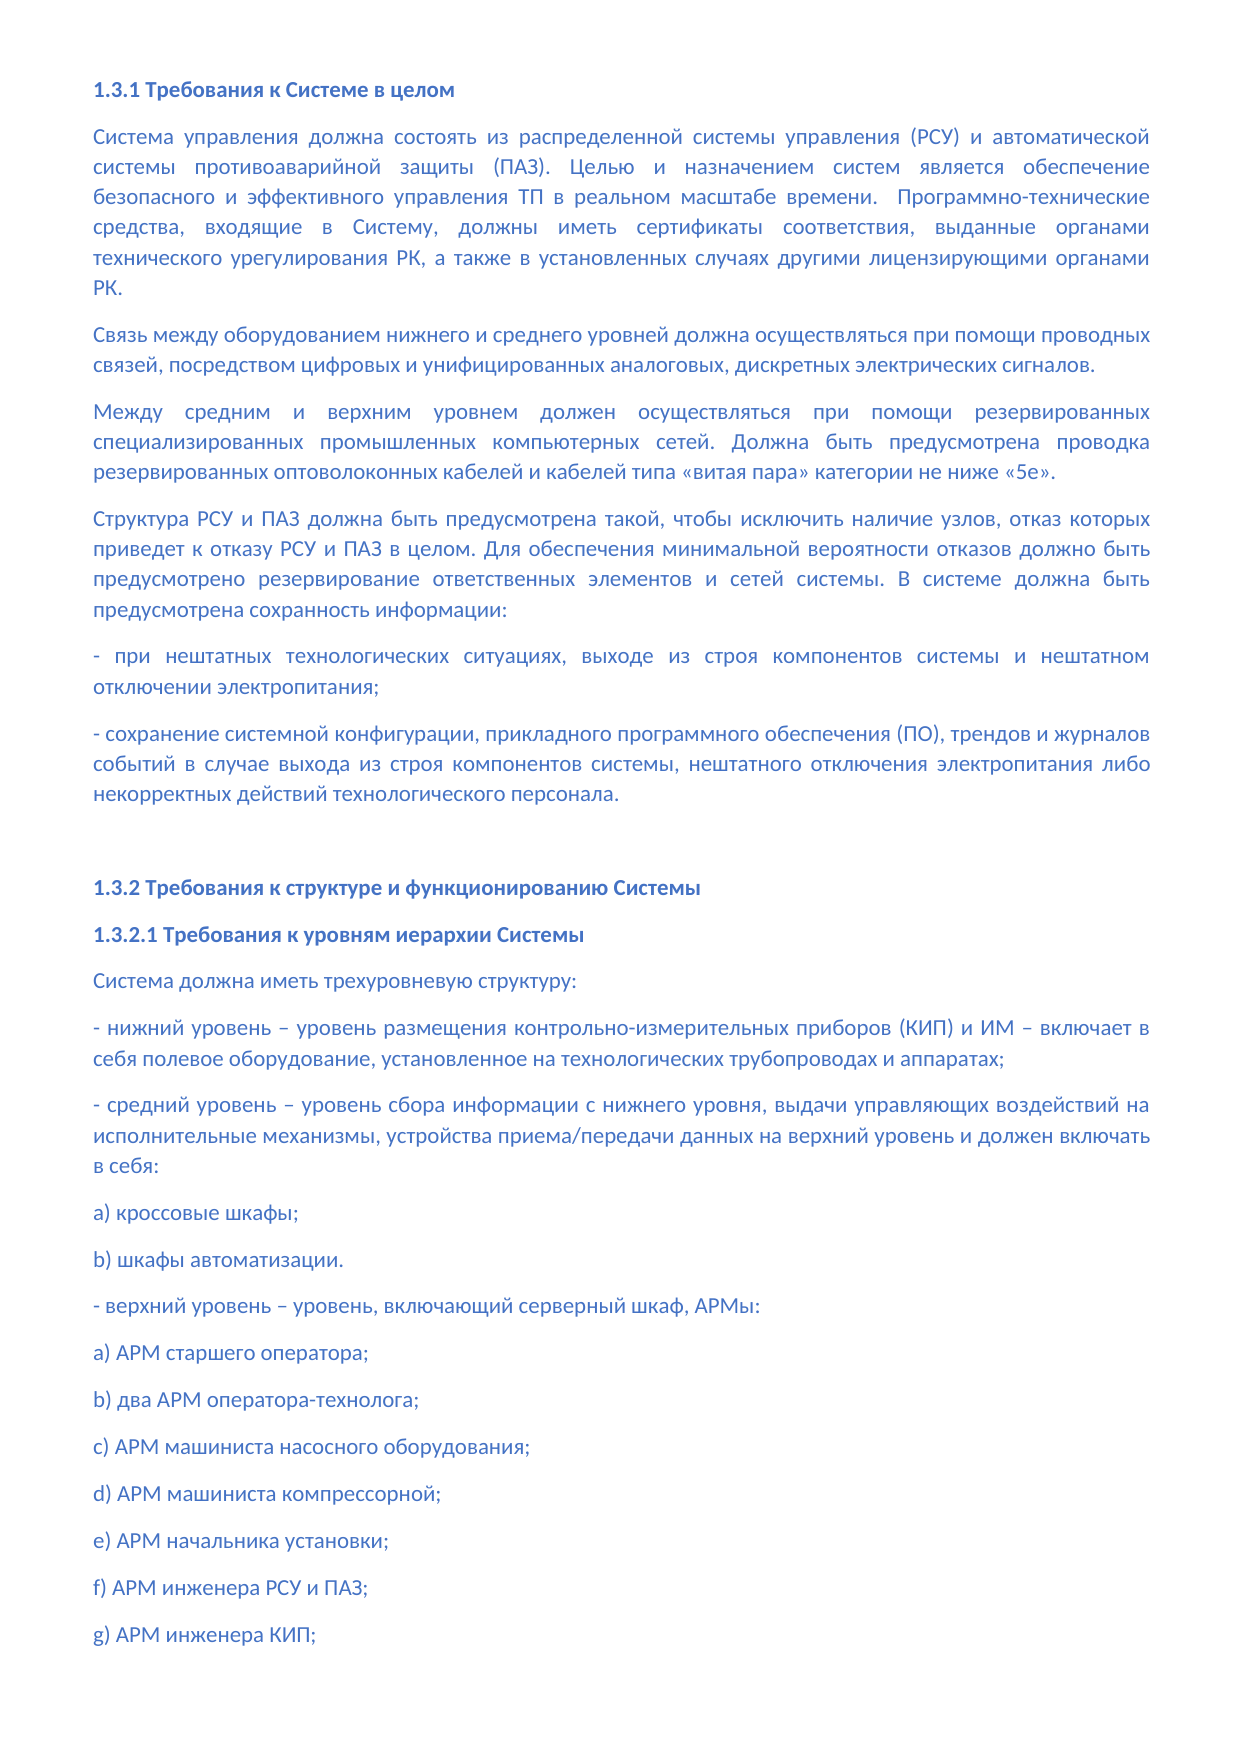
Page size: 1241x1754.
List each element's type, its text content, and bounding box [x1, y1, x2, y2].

text b) два АРМ оператора-технолога; [93, 1385, 1152, 1413]
text b) шкафы автоматизации. [93, 1245, 1152, 1273]
text f) АРМ инженера РСУ и ПАЗ; [93, 1573, 1152, 1601]
text a) кроссовые шкафы; [93, 1198, 1152, 1226]
text Структура РСУ и ПАЗ должна быть предусмотрена такой, чтобы исключить наличие узлов, отказ которых приведет к отказу РСУ и ПАЗ в целом. Для обеспечения минимальной вероятности отказов должно быть предусмотрено резервирование ответственных элементов и сетей системы. В системе должна быть предусмотрена сохранность информации: [93, 504, 1152, 623]
text Система управления должна состоять из распределенной системы управления (РСУ) и автоматической системы противоаварийной защиты (ПАЗ). Целью и назначением систем является обеспечение безопасного и эффективного управления ТП в реальном масштабе времени. Программно-технические средства, входящие в Систему, должны иметь сертификаты соответствия, выданные органами технического урегулирования РК, а также в установленных случаях другими лицензирующими органами РК. [93, 122, 1152, 301]
text e) АРМ начальника установки; [93, 1526, 1152, 1554]
text - при нештатных технологических ситуациях, выходе из строя компонентов системы и нештатном отключении электропитания; [93, 642, 1152, 700]
text c) АРМ машиниста насосного оборудования; [93, 1432, 1152, 1460]
text Связь между оборудованием нижнего и среднего уровней должна осуществляться при помощи проводных связей, посредством цифровых и унифицированных аналоговых, дискретных электрических сигналов. [93, 320, 1152, 378]
text Между средним и верхним уровнем должен осуществляться при помощи резервированных специализированных промышленных компьютерных сетей. Должна быть предусмотрена проводка резервированных оптоволоконных кабелей и кабелей типа «витая пара» категории не ниже «5е». [93, 397, 1152, 485]
text - средний уровень – уровень сбора информации с нижнего уровня, выдачи управляющих воздействий на исполнительные механизмы, устройства приема/передачи данных на верхний уровень и должен включать в себя: [93, 1091, 1152, 1179]
text 1.3.2.1 Требования к уровням иерархии Системы [93, 920, 1152, 948]
text 1.3.1 Требования к Системе в целом [93, 75, 1152, 103]
text - нижний уровень – уровень размещения контрольно-измерительных приборов (КИП) и ИМ – включает в себя полевое оборудование, установленное на технологических трубопроводах и аппаратах; [93, 1013, 1152, 1072]
text 1.3.2 Требования к структуре и функционированию Системы [93, 873, 1152, 901]
text - сохранение системной конфигурации, прикладного программного обеспечения (ПО), трендов и журналов событий в случае выхода из строя компонентов системы, нештатного отключения электропитания либо некорректных действий технологического персонала. [93, 719, 1152, 807]
text Система должна иметь трехуровневую структуру: [93, 967, 1152, 995]
text - верхний уровень – уровень, включающий серверный шкаф, АРМы: [93, 1292, 1152, 1320]
text g) АРМ инженера КИП; [93, 1620, 1152, 1648]
text a) АРМ старшего оператора; [93, 1338, 1152, 1367]
text d) АРМ машиниста компрессорной; [93, 1479, 1152, 1507]
